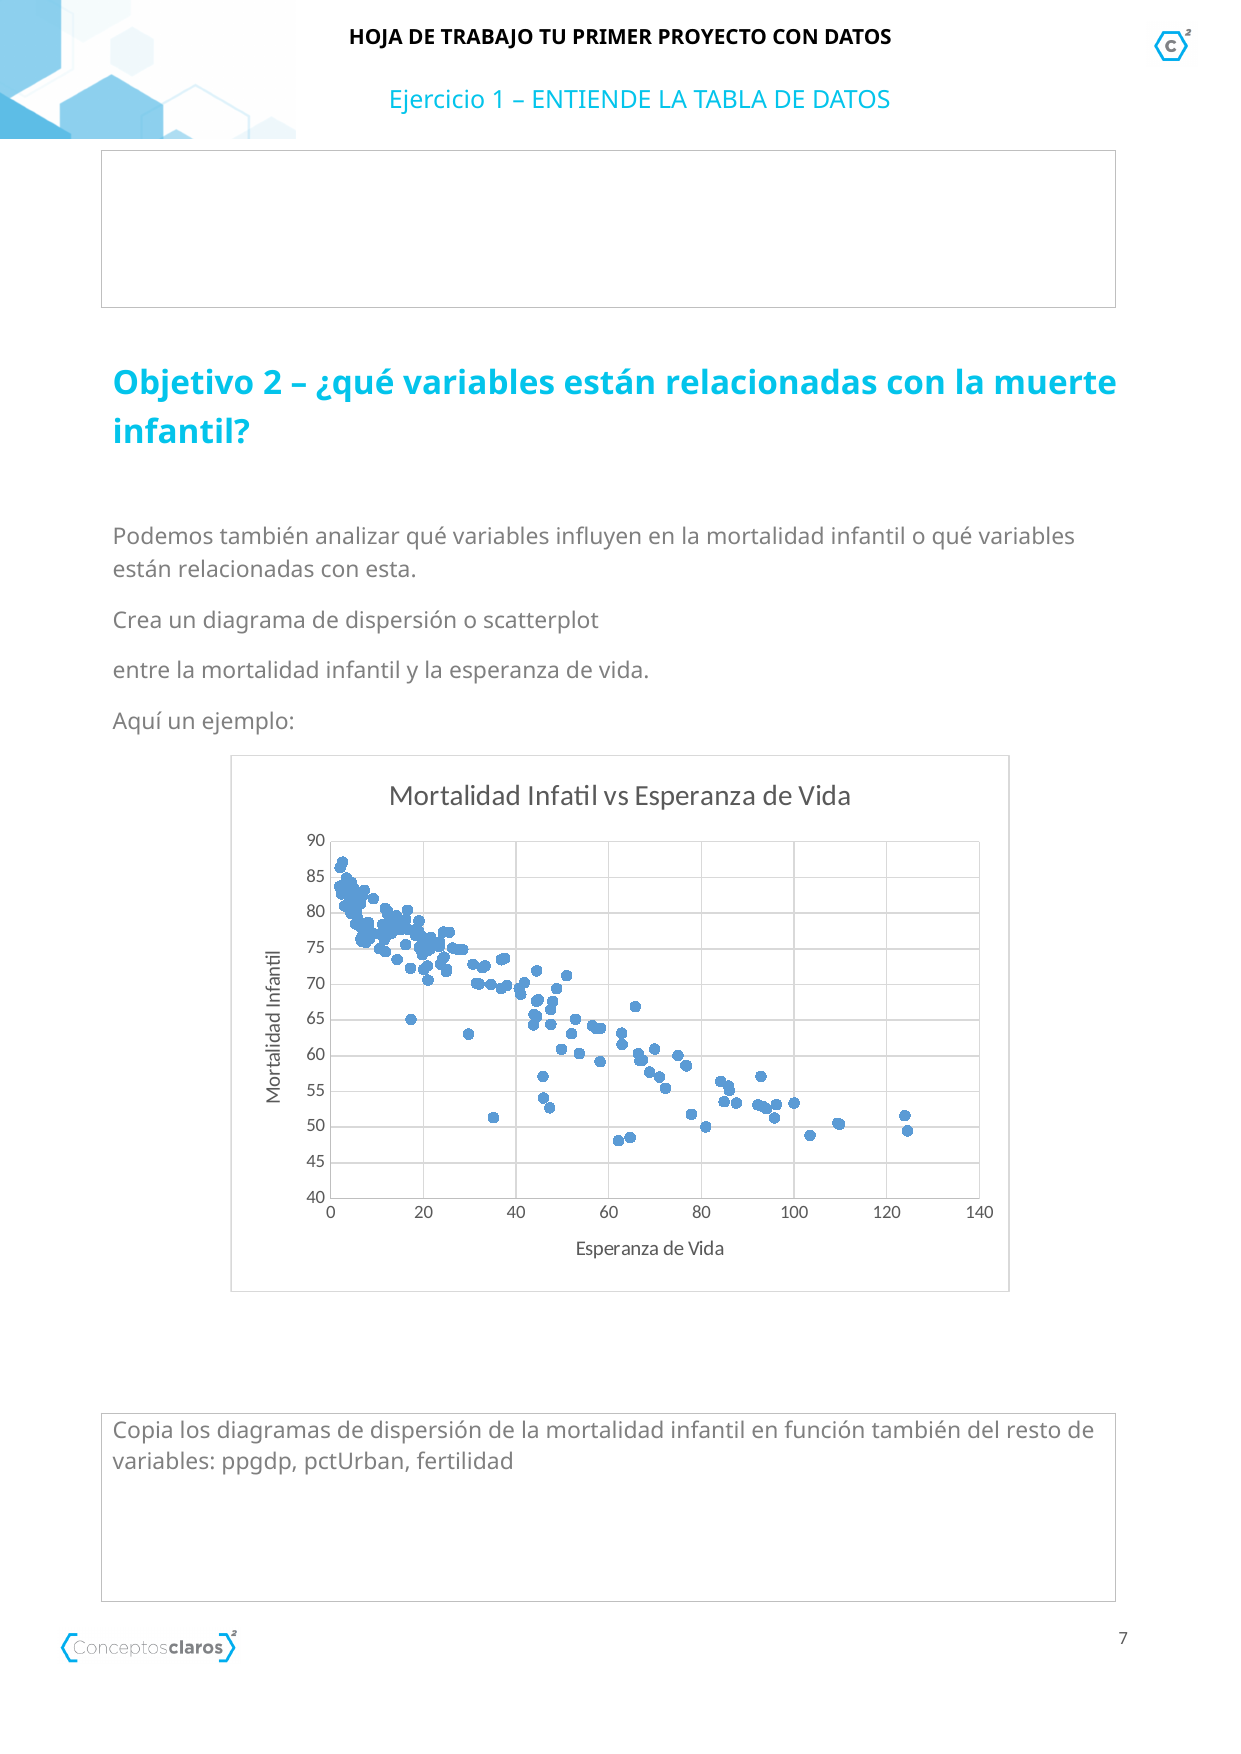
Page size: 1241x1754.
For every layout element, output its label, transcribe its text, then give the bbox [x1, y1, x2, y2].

picture [57, 1627, 241, 1664]
text entre la mortalidad infantil y la esperanza de vida. [112, 654, 1128, 685]
subtitle Objetivo 2 – ¿qué variables están relacionadas con la muerte infantil? [112, 359, 1128, 453]
picture [0, 0, 296, 139]
text Podemos también analizar qué variables influyen en la mortalidad infantil o qué variables están relacionadas con esta. [112, 519, 1128, 584]
text Aquí un ejemplo: [112, 704, 1128, 736]
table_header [102, 151, 1115, 307]
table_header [102, 1414, 1115, 1601]
text Crea un diagrama de dispersión o scatterplot [112, 604, 1128, 635]
picture [1146, 21, 1199, 67]
